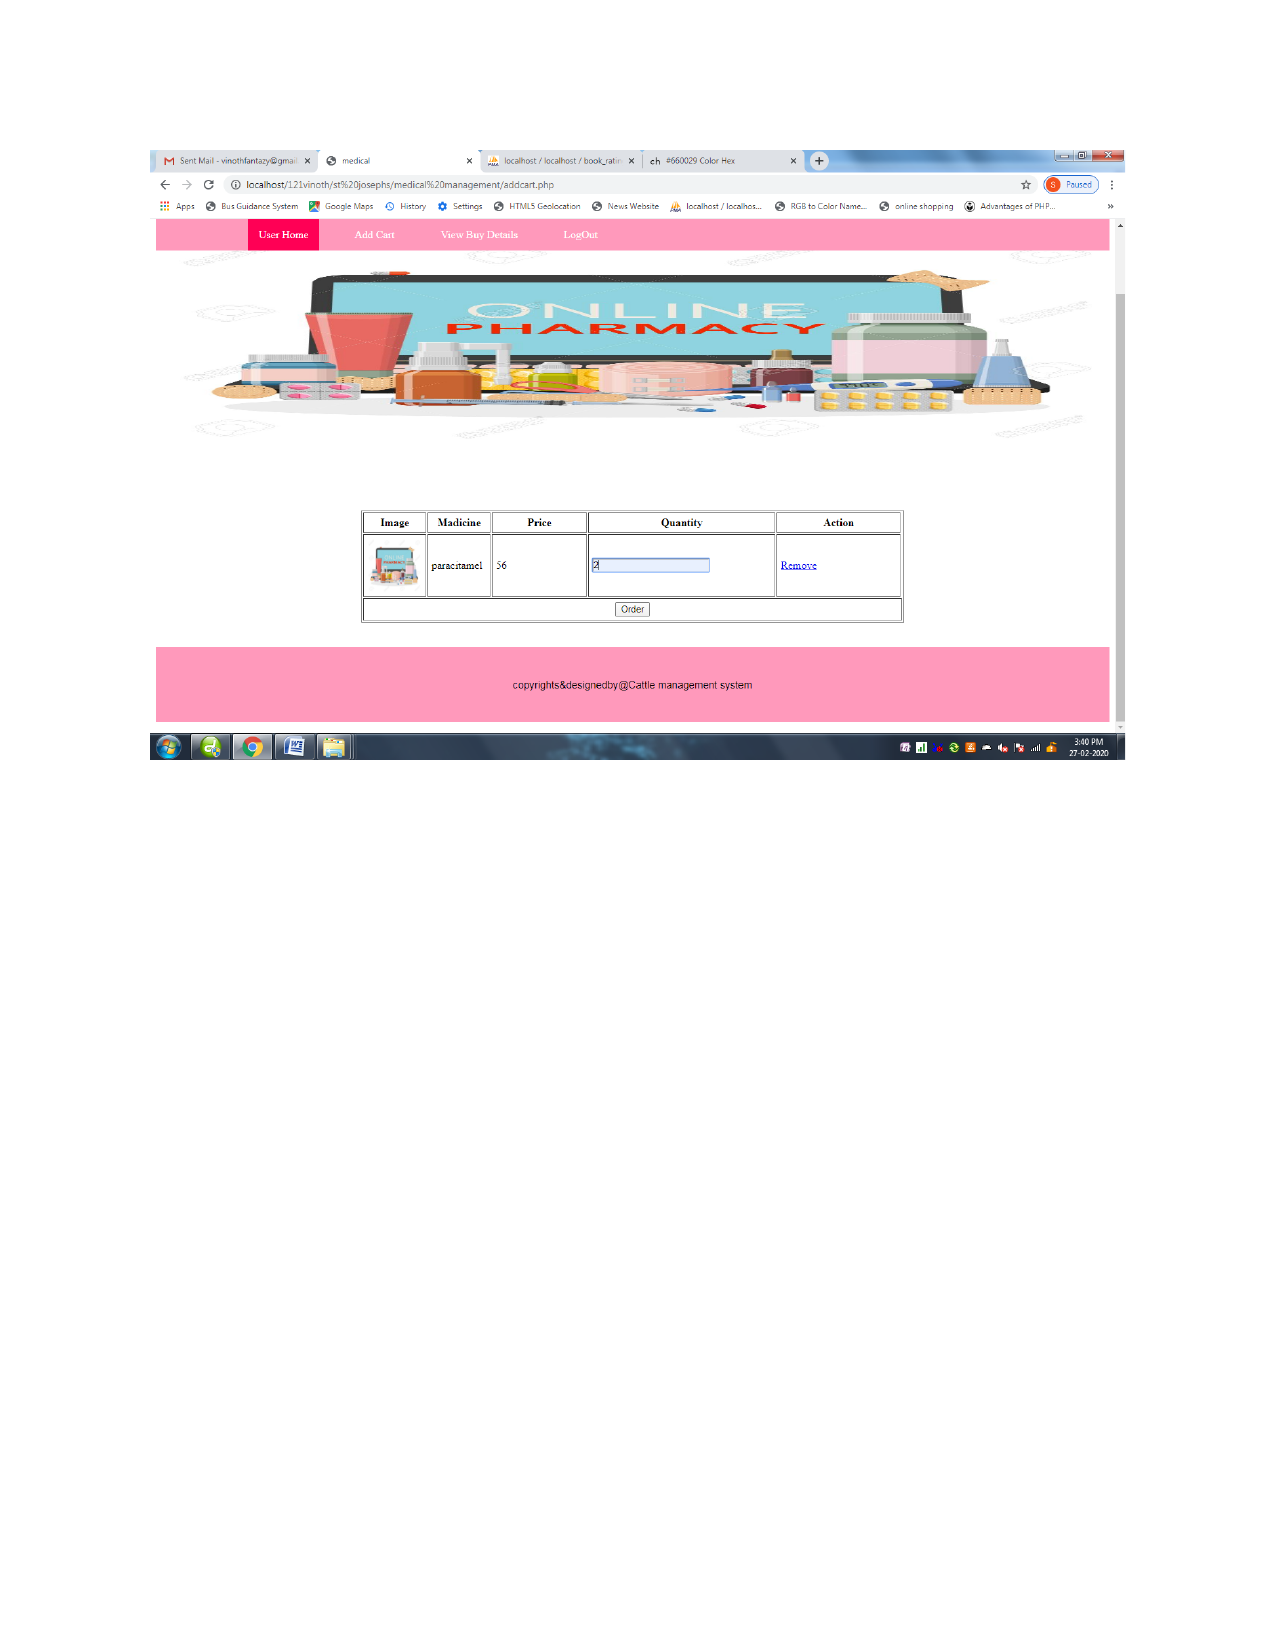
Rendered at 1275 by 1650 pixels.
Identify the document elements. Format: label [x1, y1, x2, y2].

picture [150, 150, 1125, 760]
